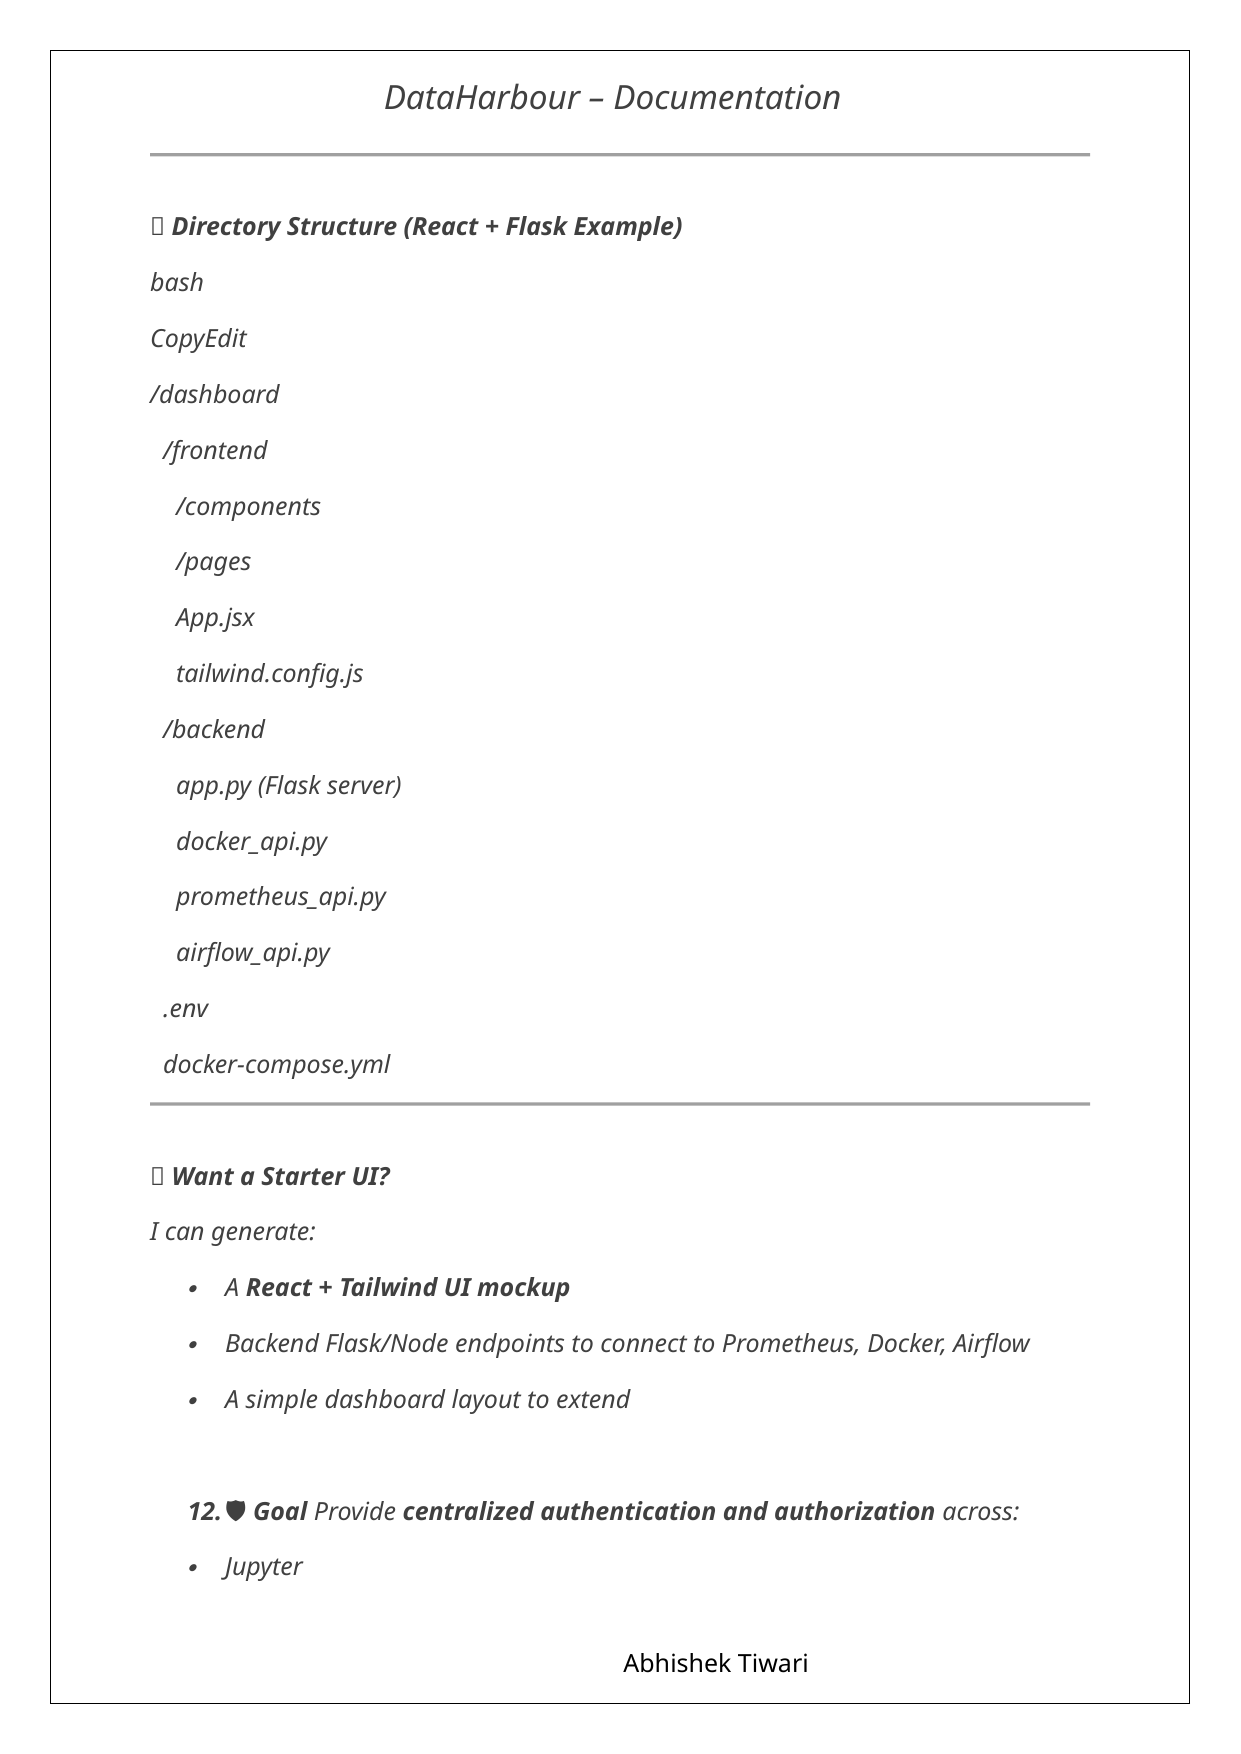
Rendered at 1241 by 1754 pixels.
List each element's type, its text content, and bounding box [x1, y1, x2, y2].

text airflow_api.py [150, 935, 1090, 969]
list Backend Flask/Node endpoints to connect to Prometheus, Docker, Airflow [187, 1326, 1090, 1360]
list Jupyter [187, 1549, 1090, 1583]
text 📁 Directory Structure (React + Flask Example) [150, 209, 1090, 243]
text .env [150, 991, 1090, 1025]
text /backend [150, 712, 1090, 746]
text CopyEdit [150, 321, 1090, 355]
text I can generate: [150, 1214, 1090, 1248]
text App.jsx [150, 600, 1090, 634]
text docker-compose.yml [150, 1047, 1090, 1081]
list 🛡️ Goal Provide centralized authentication and authorization across: [187, 1493, 1090, 1527]
text /components [150, 488, 1090, 522]
text 🧪 Want a Starter UI? [150, 1158, 1090, 1192]
text /pages [150, 544, 1090, 578]
text /frontend [150, 432, 1090, 466]
text docker_api.py [150, 823, 1090, 857]
text bash [150, 265, 1090, 299]
text prometheus_api.py [150, 879, 1090, 913]
text tailwind.config.js [150, 656, 1090, 690]
text app.py (Flask server) [150, 767, 1090, 801]
list A simple dashboard layout to extend [187, 1382, 1090, 1416]
text /dashboard [150, 377, 1090, 411]
list A React + Tailwind UI mockup [187, 1270, 1090, 1304]
